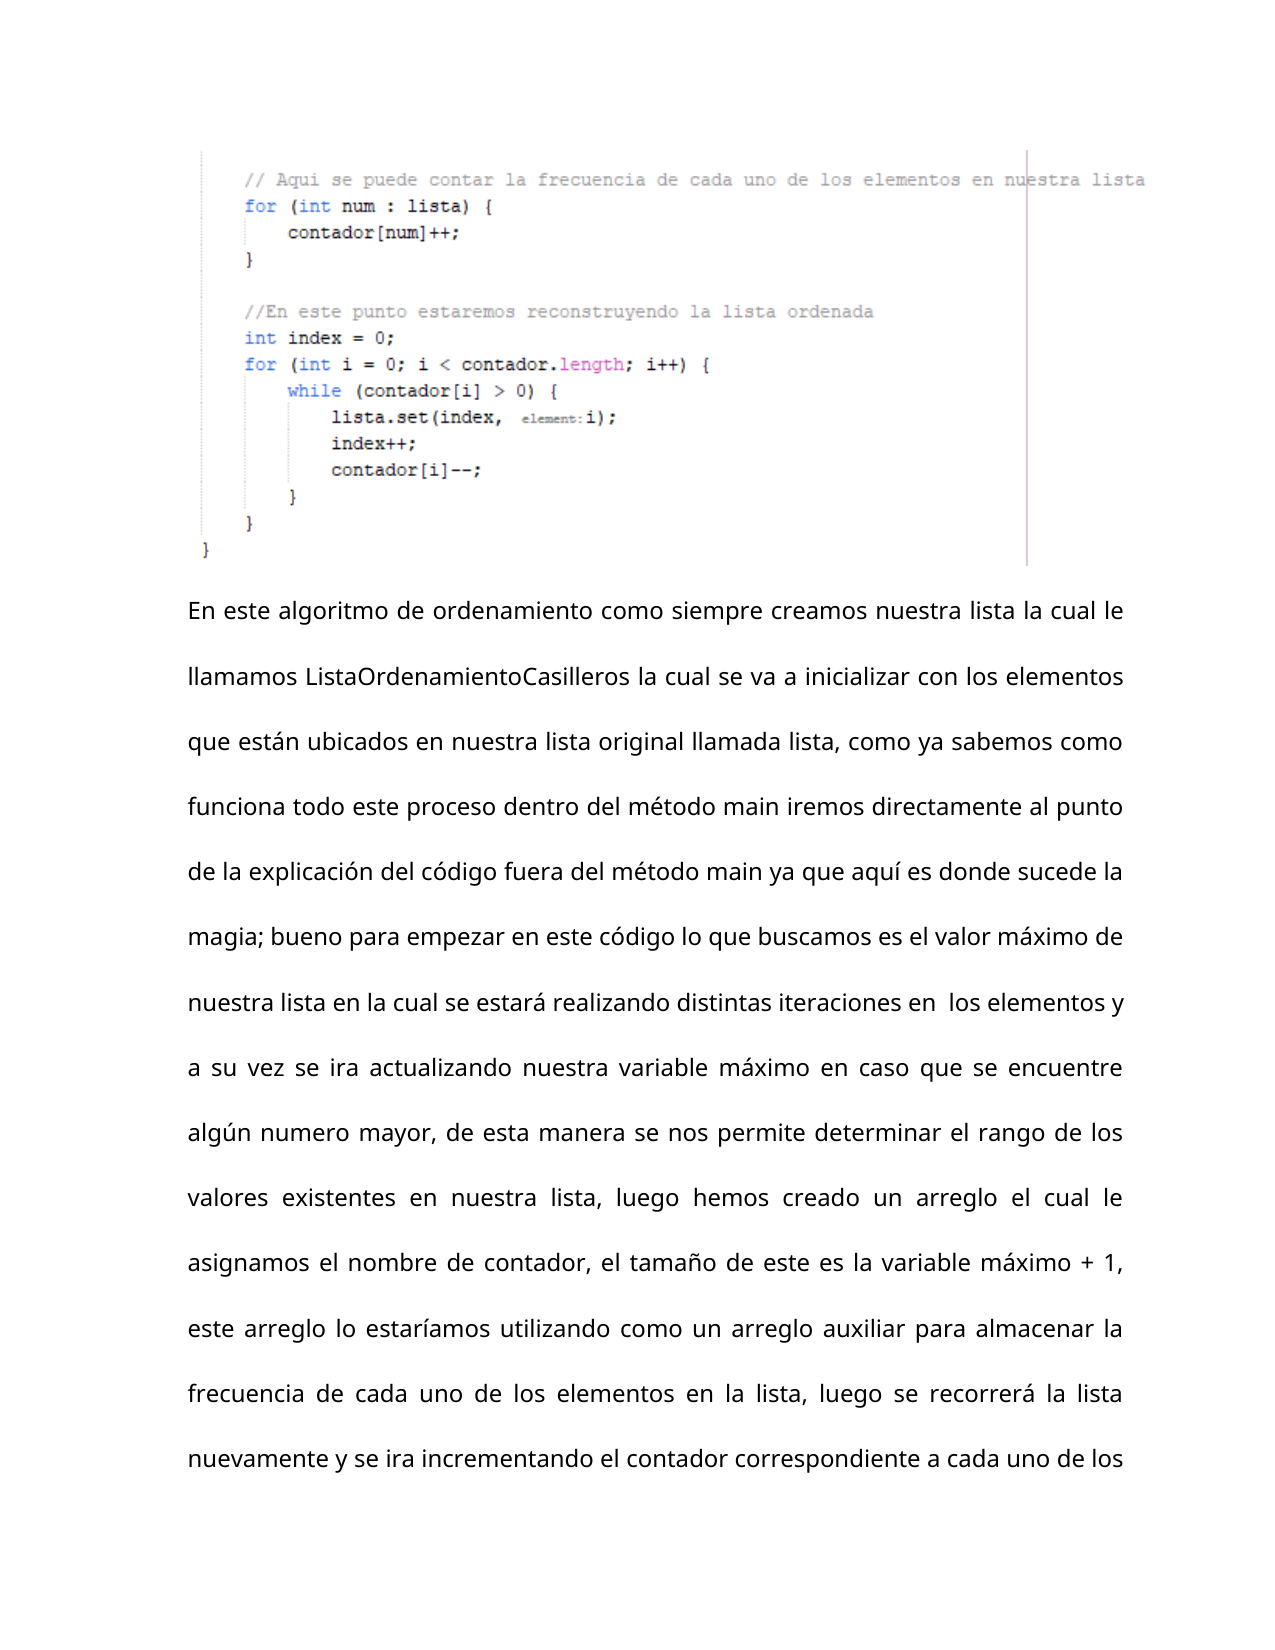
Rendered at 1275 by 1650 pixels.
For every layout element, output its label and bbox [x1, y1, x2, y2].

list [187, 594, 1125, 1474]
picture [187, 150, 1163, 566]
